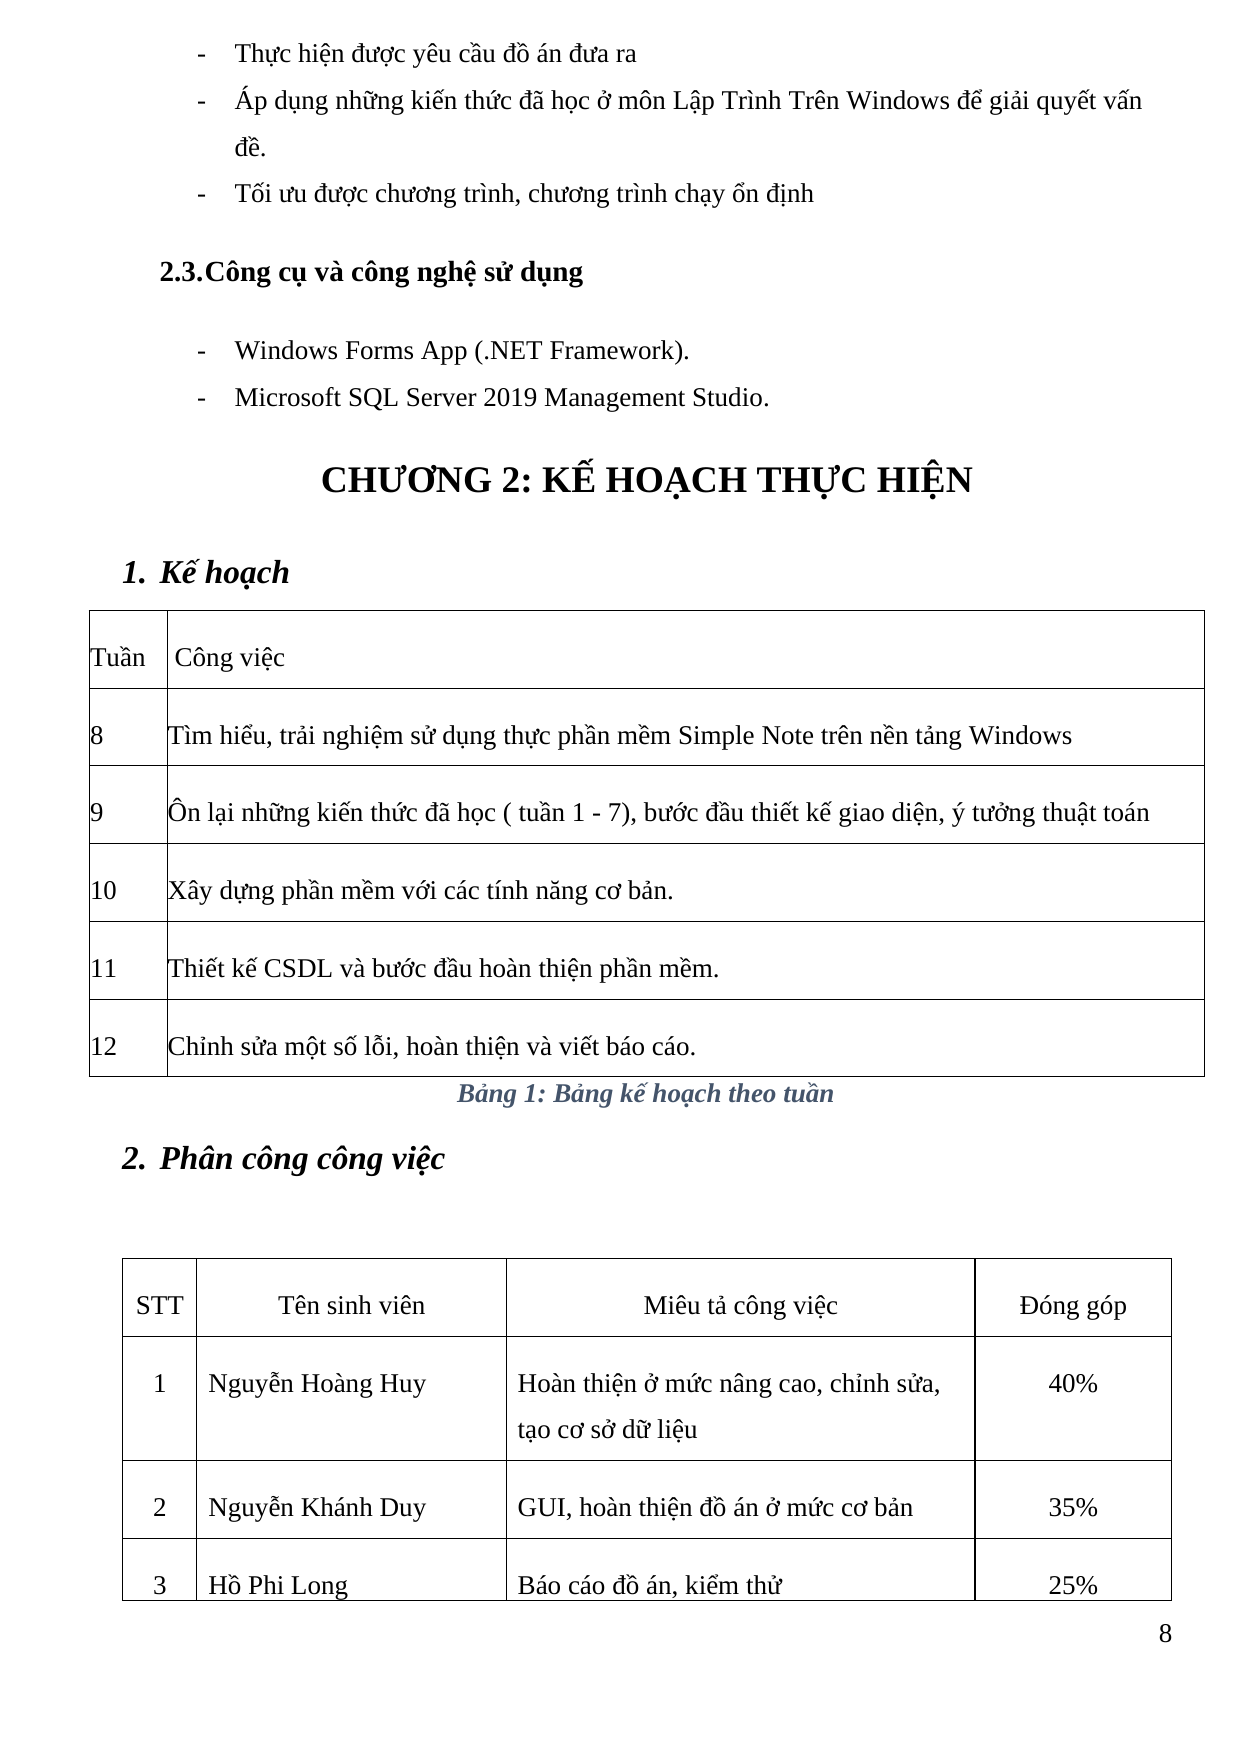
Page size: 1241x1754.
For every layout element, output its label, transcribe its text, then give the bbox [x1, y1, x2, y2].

table_cell Ôn lại những kiến thức đã học ( tuần 1 - 7), bước đầu thiết kế giao diện, ý tưởng thuật toán [168, 766, 1204, 843]
table_cell GUI, hoàn thiện đồ án ở mức cơ bản [507, 1461, 974, 1538]
list Tối ưu được chương trình, chương trình chạy ổn định [197, 177, 1172, 209]
subtitle Công cụ và công nghệ sử dụng [159, 254, 1172, 288]
list Windows Forms App (.NET Framework). [197, 334, 1172, 366]
table_cell 9 [90, 766, 167, 843]
table_cell Hoàn thiện ở mức nâng cao, chỉnh sửa, tạo cơ sở dữ liệu [507, 1337, 974, 1460]
table_header Công việc [168, 611, 1204, 688]
table_cell 35% [976, 1461, 1171, 1538]
table_header Tên sinh viên [197, 1259, 506, 1336]
subtitle Kế hoạch [122, 552, 1172, 591]
list Thực hiện được yêu cầu đồ án đưa ra [197, 37, 1172, 69]
table_header STT [123, 1259, 196, 1336]
table_cell 2 [123, 1461, 196, 1538]
table_header Đóng góp [976, 1259, 1171, 1336]
table_cell 10 [90, 844, 167, 921]
table_cell 40% [976, 1337, 1171, 1460]
table_cell 12 [90, 1000, 167, 1076]
table_cell 11 [90, 922, 167, 998]
table_cell Chỉnh sửa một số lỗi, hoàn thiện và viết báo cáo. [168, 1000, 1204, 1076]
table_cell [507, 1539, 974, 1600]
table_cell Nguyễn Khánh Duy [197, 1461, 506, 1538]
table_cell 1 [123, 1337, 196, 1460]
subtitle CHƯƠNG 2: KẾ HOẠCH THỰC HIỆN [122, 458, 1172, 501]
table_cell Hồ Phi Long [197, 1539, 506, 1600]
subtitle Phân công công việc [122, 1138, 1172, 1177]
table_cell Tìm hiểu, trải nghiệm sử dụng thực phần mềm Simple Note trên nền tảng Windows [168, 689, 1204, 765]
table_cell 8 [90, 689, 167, 765]
table_cell Thiết kế CSDL và bước đầu hoàn thiện phần mềm. [168, 922, 1204, 998]
list Microsoft SQL Server 2019 Management Studio. [197, 381, 1172, 412]
table_header Tuần [90, 611, 167, 688]
table_header Miêu tả công việc [507, 1259, 974, 1336]
table_cell 25% [976, 1539, 1171, 1600]
table_cell 3 [123, 1539, 196, 1600]
table_cell Xây dựng phần mềm với các tính năng cơ bản. [168, 844, 1204, 921]
table_cell Nguyễn Hoàng Huy [197, 1337, 506, 1460]
list Áp dụng những kiến thức đã học ở môn Lập Trình Trên Windows để giải quyết vấn đề. [197, 84, 1172, 162]
text Bảng 1: Bảng kế hoạch theo tuần [122, 1077, 1172, 1108]
